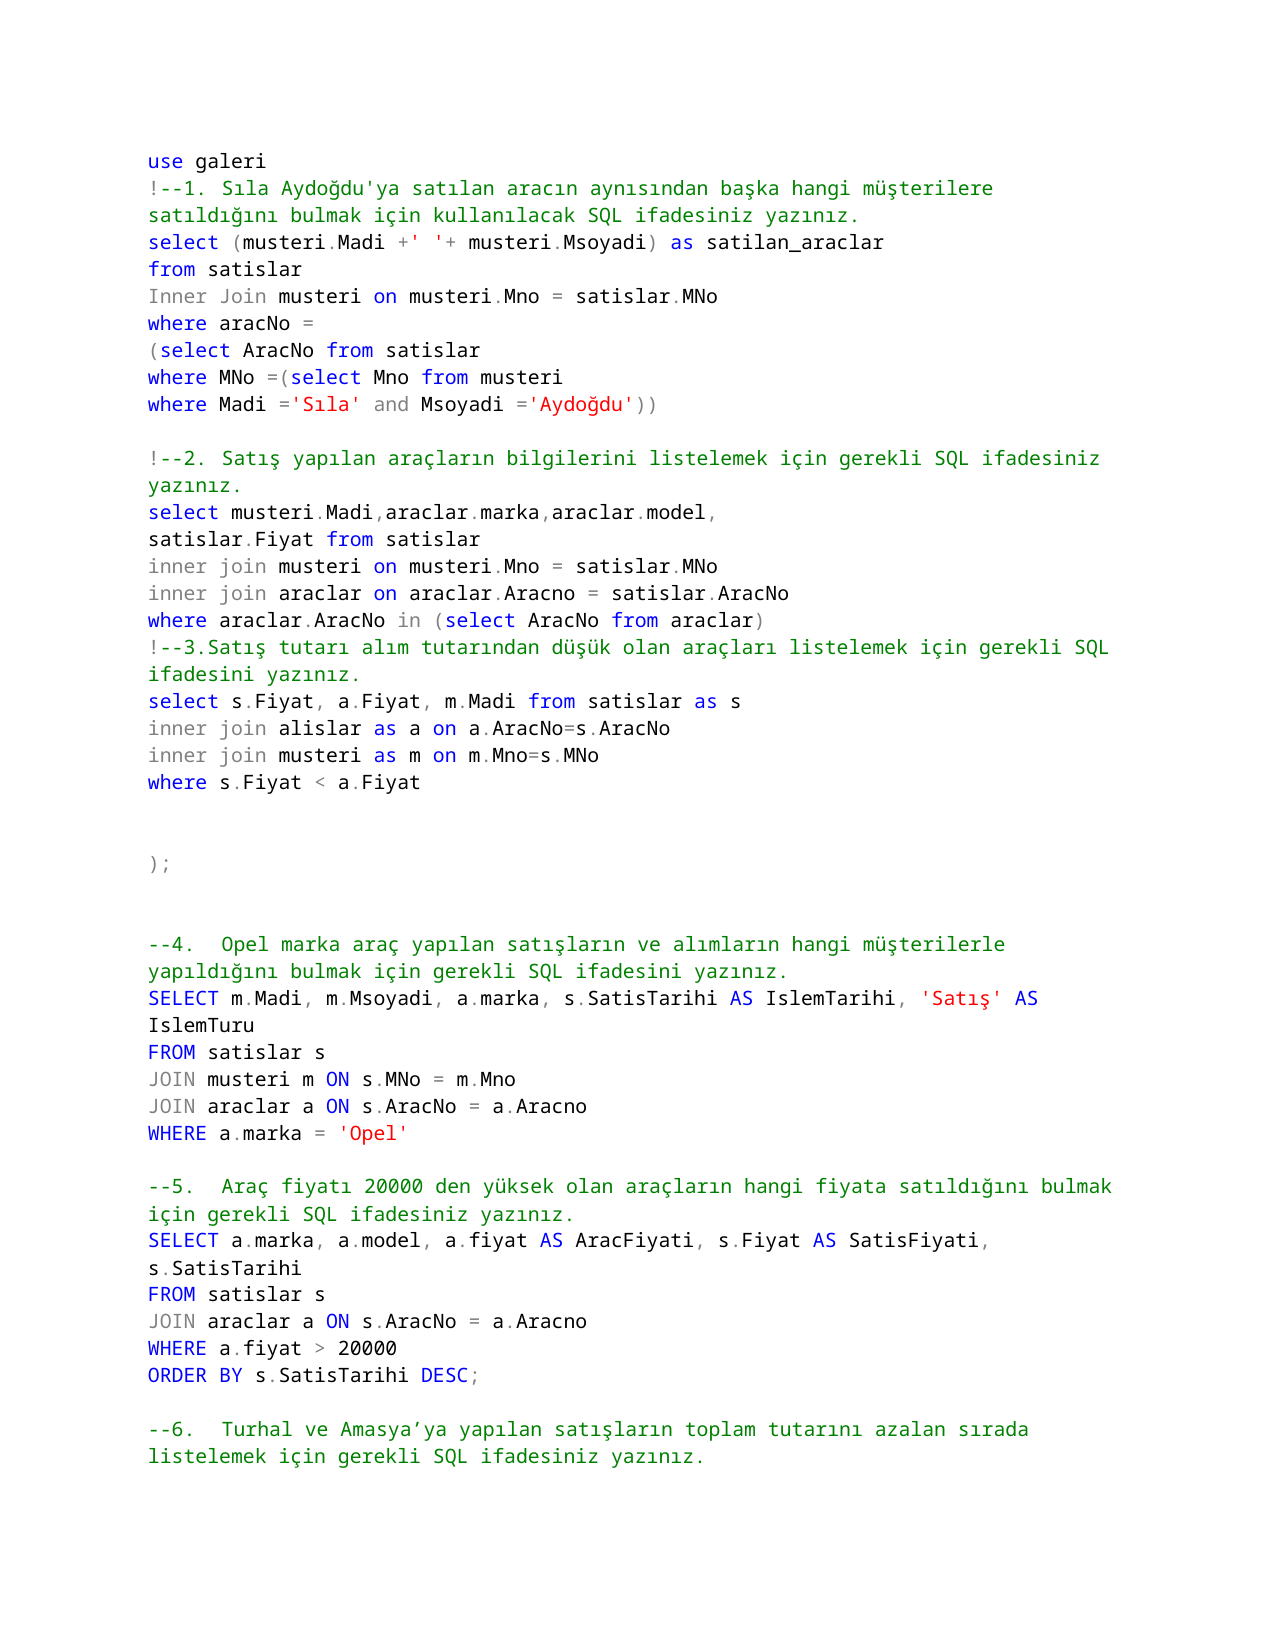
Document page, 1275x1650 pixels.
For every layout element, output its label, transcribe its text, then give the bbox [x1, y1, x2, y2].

text --4. Opel marka araç yapılan satışların ve alımların hangi müşterilerle yapıldığını bulmak için gerekli SQL ifadesini yazınız. [148, 930, 1127, 984]
text !--1. Sıla Aydoğdu'ya satılan aracın aynısından başka hangi müşterilere satıldığını bulmak için kullanılacak SQL ifadesiniz yazınız. [148, 174, 1127, 228]
text !--2. Satış yapılan araçların bilgilerini listelemek için gerekli SQL ifadesiniz yazınız. [148, 444, 1127, 498]
text (select AracNo from satislar [148, 336, 1127, 363]
text inner join araclar on araclar.Aracno = satislar.AracNo [148, 579, 1127, 606]
text where s.Fiyat < a.Fiyat [148, 768, 1127, 795]
text where Madi ='Sıla' and Msoyadi ='Aydoğdu')) [148, 390, 1127, 417]
text select musteri.Madi,araclar.marka,araclar.model, [148, 498, 1127, 525]
text JOIN musteri m ON s.MNo = m.Mno [148, 1065, 1127, 1092]
text JOIN araclar a ON s.AracNo = a.Aracno [148, 1092, 1127, 1119]
text ORDER BY s.SatisTarihi DESC; [148, 1362, 1127, 1389]
text WHERE a.marka = 'Opel' [148, 1119, 1127, 1146]
text WHERE a.fiyat > 20000 [148, 1335, 1127, 1362]
text FROM satislar s [148, 1281, 1127, 1308]
text where MNo =(select Mno from musteri [148, 363, 1127, 390]
text !--3.Satış tutarı alım tutarından düşük olan araçları listelemek için gerekli SQL ifadesini yazınız. [148, 633, 1127, 687]
text FROM satislar s [148, 1038, 1127, 1065]
text SELECT a.marka, a.model, a.fiyat AS AracFiyati, s.Fiyat AS SatisFiyati, s.SatisTarihi [148, 1227, 1127, 1281]
text satislar.Fiyat from satislar [148, 525, 1127, 552]
text inner join musteri on musteri.Mno = satislar.MNo [148, 552, 1127, 579]
text SELECT m.Madi, m.Msoyadi, a.marka, s.SatisTarihi AS IslemTarihi, 'Satış' AS IslemTuru [148, 984, 1127, 1038]
text JOIN araclar a ON s.AracNo = a.Aracno [148, 1308, 1127, 1335]
text use galeri [148, 148, 1127, 174]
text select (musteri.Madi +' '+ musteri.Msoyadi) as satilan_araclar [148, 228, 1127, 256]
text --6. Turhal ve Amasya’ya yapılan satışların toplam tutarını azalan sırada listelemek için gerekli SQL ifadesiniz yazınız. [148, 1416, 1127, 1469]
text inner join alislar as a on a.AracNo=s.AracNo [148, 714, 1127, 741]
text ); [148, 849, 1127, 876]
text from satislar [148, 256, 1127, 282]
text Inner Join musteri on musteri.Mno = satislar.MNo [148, 282, 1127, 309]
text --5. Araç fiyatı 20000 den yüksek olan araçların hangi fiyata satıldığını bulmak için gerekli SQL ifadesiniz yazınız. [148, 1173, 1127, 1227]
text inner join musteri as m on m.Mno=s.MNo [148, 741, 1127, 768]
text select s.Fiyat, a.Fiyat, m.Madi from satislar as s [148, 687, 1127, 714]
text where araclar.AracNo in (select AracNo from araclar) [148, 606, 1127, 633]
text where aracNo = [148, 309, 1127, 336]
